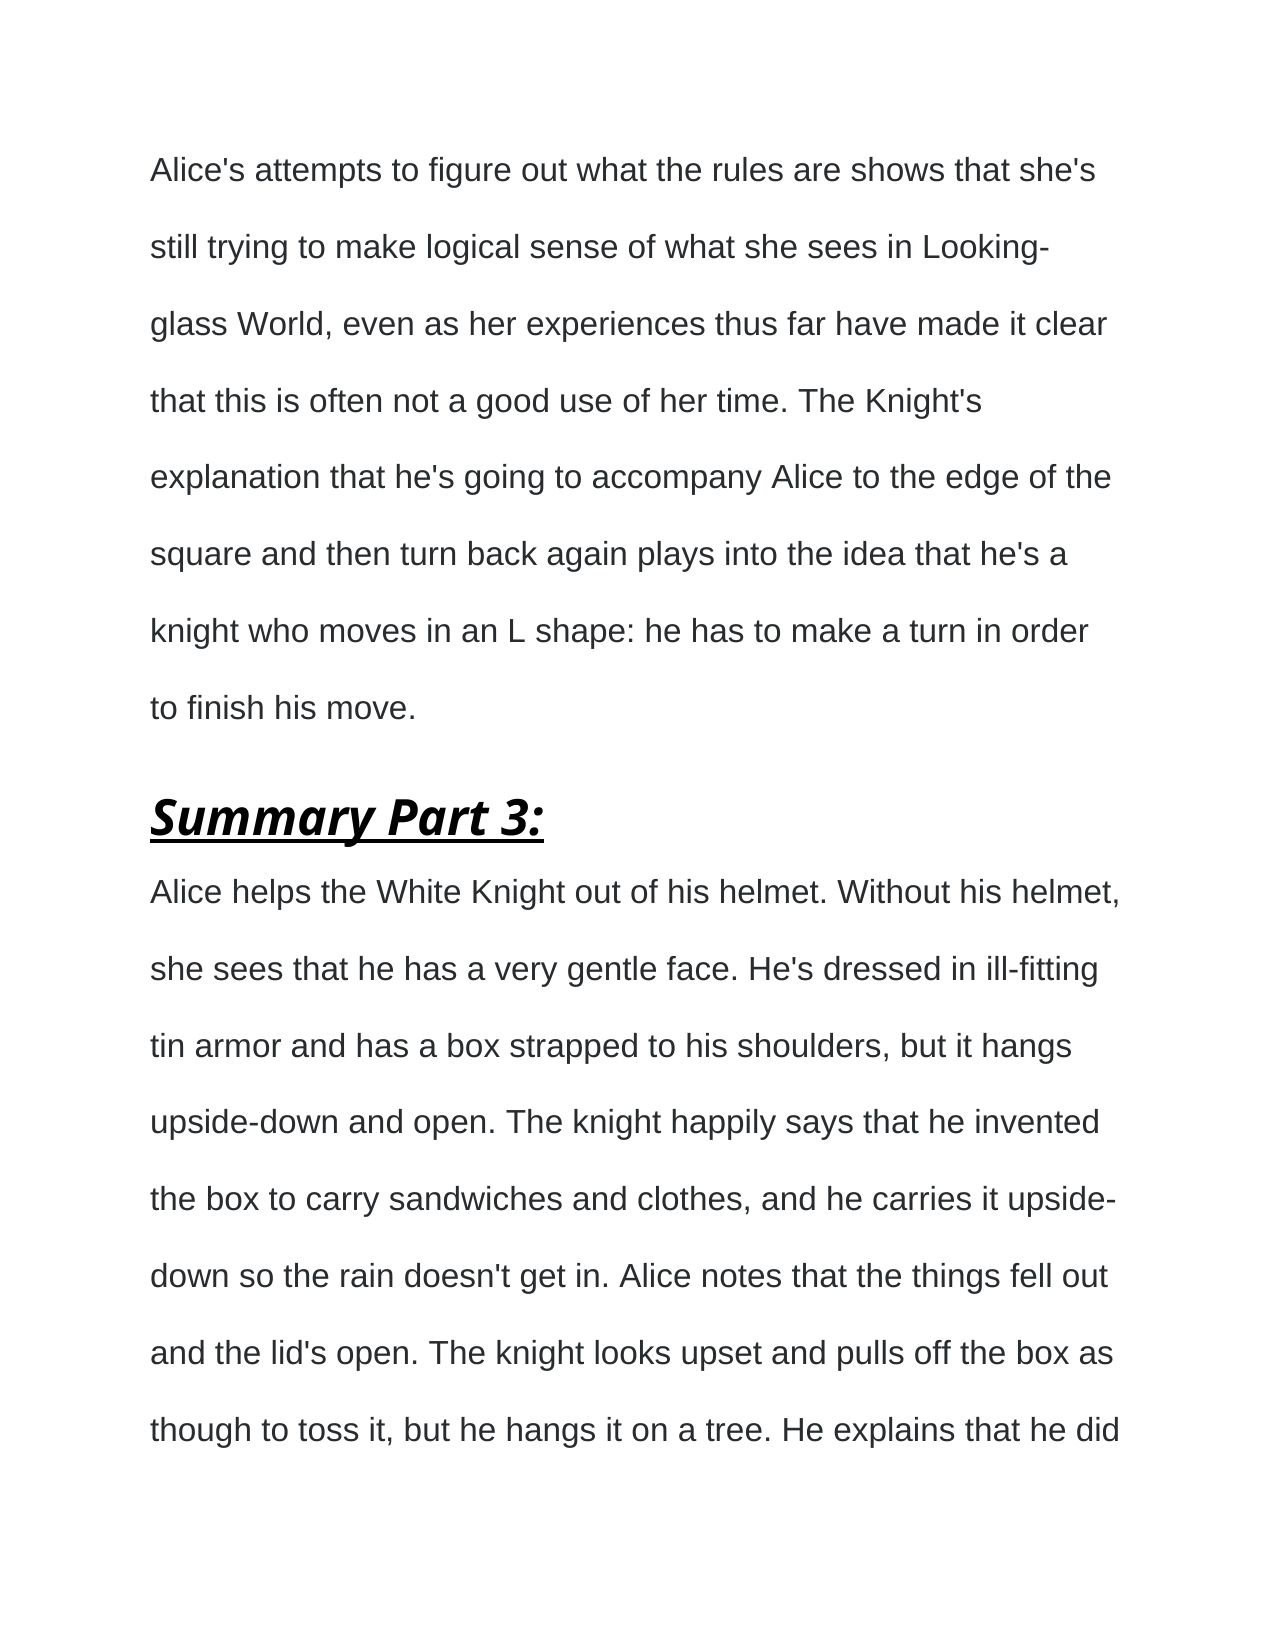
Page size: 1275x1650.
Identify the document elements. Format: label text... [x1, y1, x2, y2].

text Alice's attempts to figure out what the rules are shows that she's still trying to make logical sense of what she sees in Looking-glass World, even as her experiences thus far have made it clear that this is often not a good use of her time. The Knight's explanation that he's going to accompany Alice to the edge of the square and then turn back again plays into the idea that he's a knight who moves in an L shape: he has to make a turn in order to finish his move. [150, 150, 1125, 727]
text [150, 872, 1125, 1448]
text Summary Part 3: [150, 782, 1125, 850]
